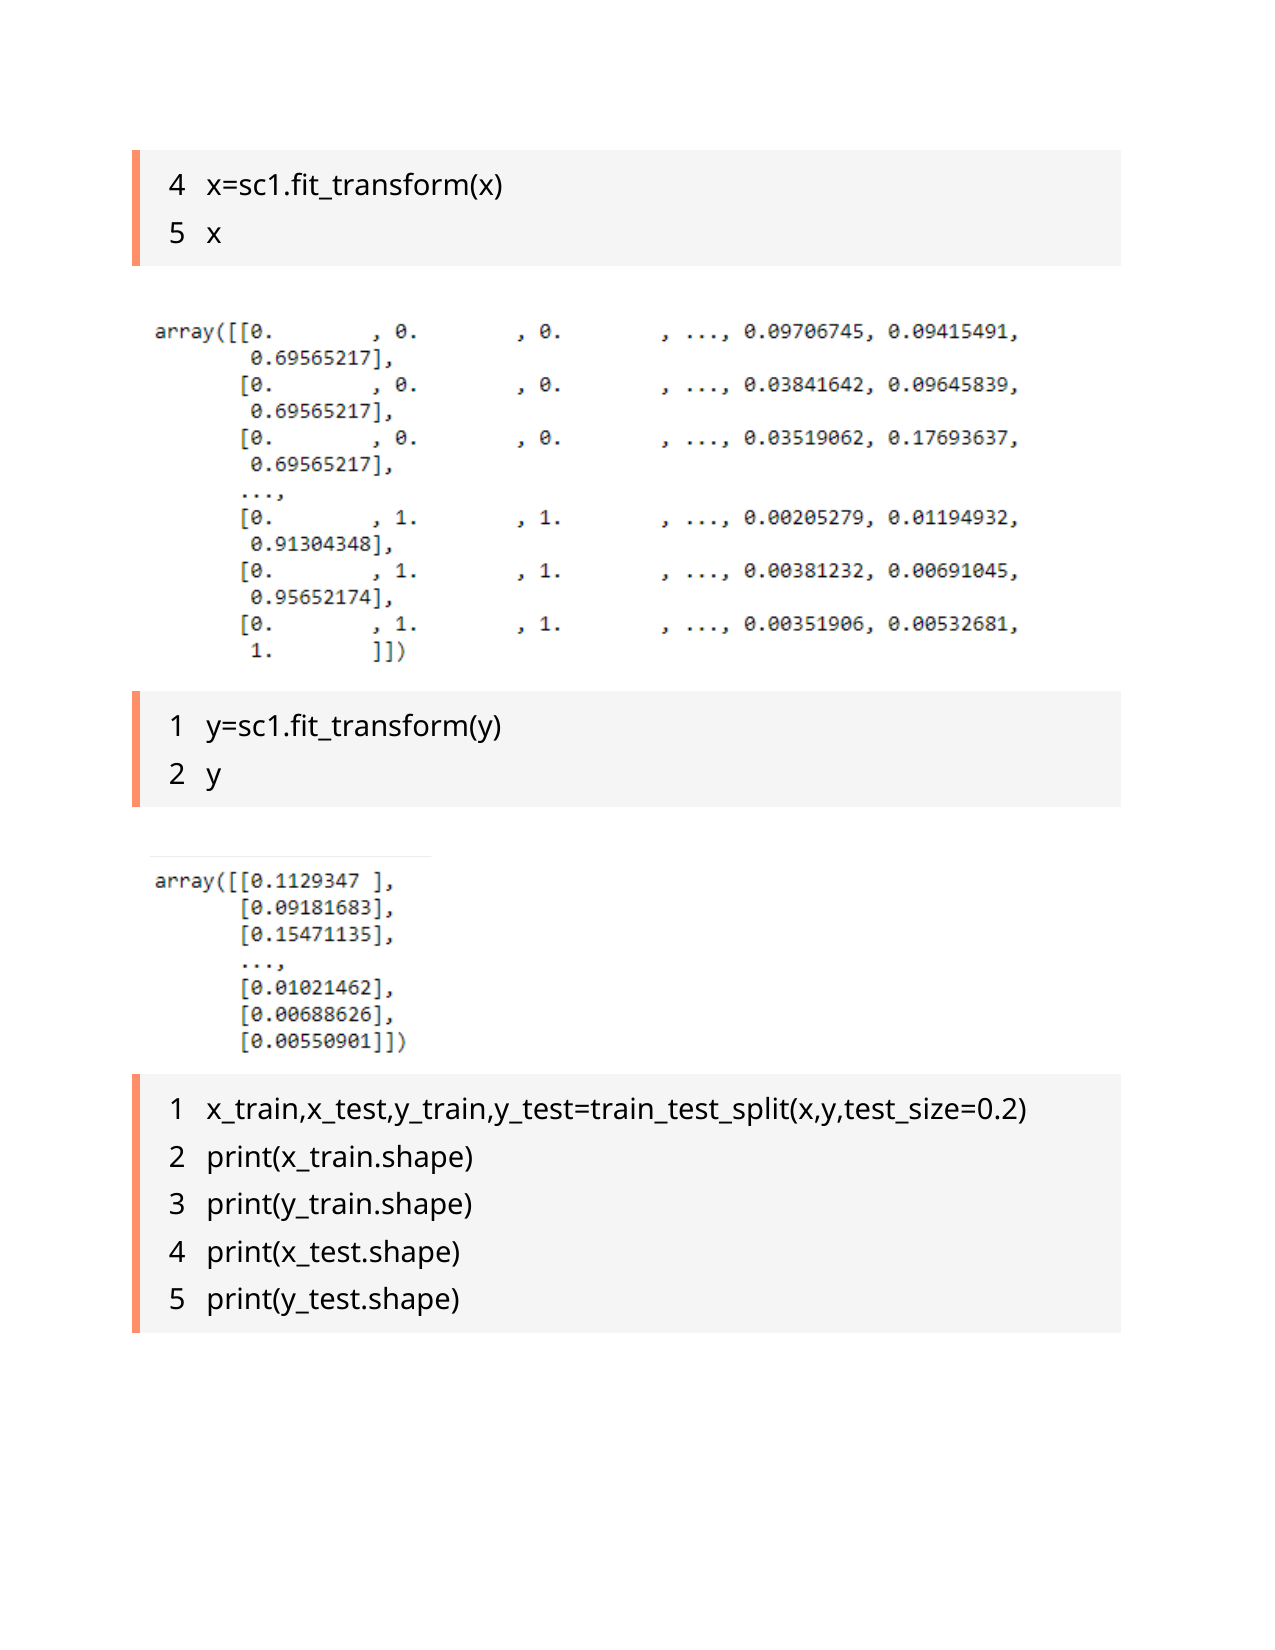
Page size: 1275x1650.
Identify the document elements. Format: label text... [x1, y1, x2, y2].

list print(x_train.shape) [140, 1121, 1121, 1169]
list x=sc1.fit_transform(x) [140, 150, 1121, 198]
picture [150, 315, 1086, 684]
list y [140, 738, 1121, 807]
list x_train,x_test,y_train,y_test=train_test_split(x,y,test_size=0.2) [140, 1074, 1121, 1121]
list x [140, 198, 1121, 266]
list print(y_train.shape) [140, 1169, 1121, 1216]
list y=sc1.fit_transform(y) [140, 691, 1121, 738]
picture [150, 856, 432, 1067]
list print(x_test.shape) [140, 1216, 1121, 1264]
list print(y_test.shape) [140, 1264, 1121, 1333]
